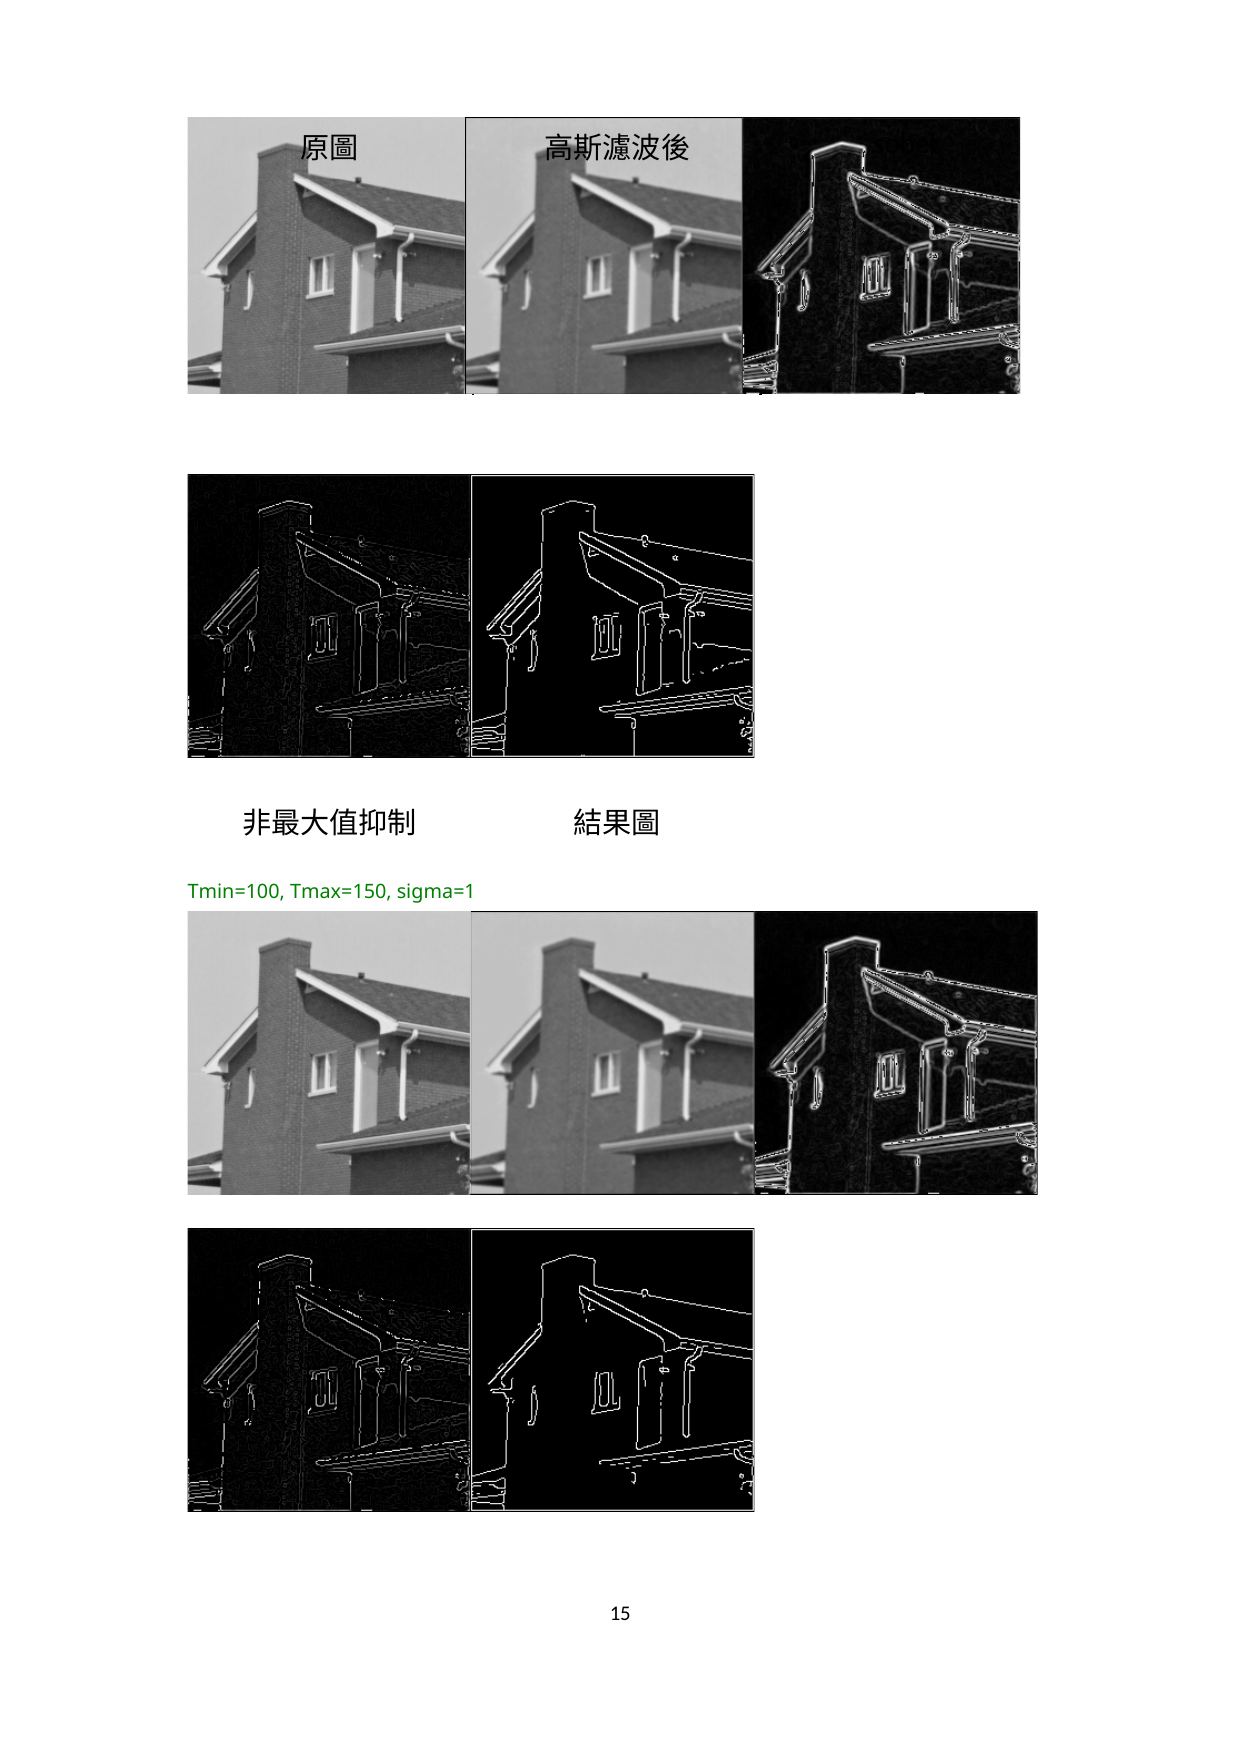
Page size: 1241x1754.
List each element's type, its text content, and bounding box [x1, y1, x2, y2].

picture [187, 1228, 755, 1512]
picture [187, 117, 1021, 395]
text Tmin=100, Tmax=150, sigma=1 [187, 871, 1053, 911]
picture [187, 911, 1038, 1195]
picture [187, 474, 755, 758]
